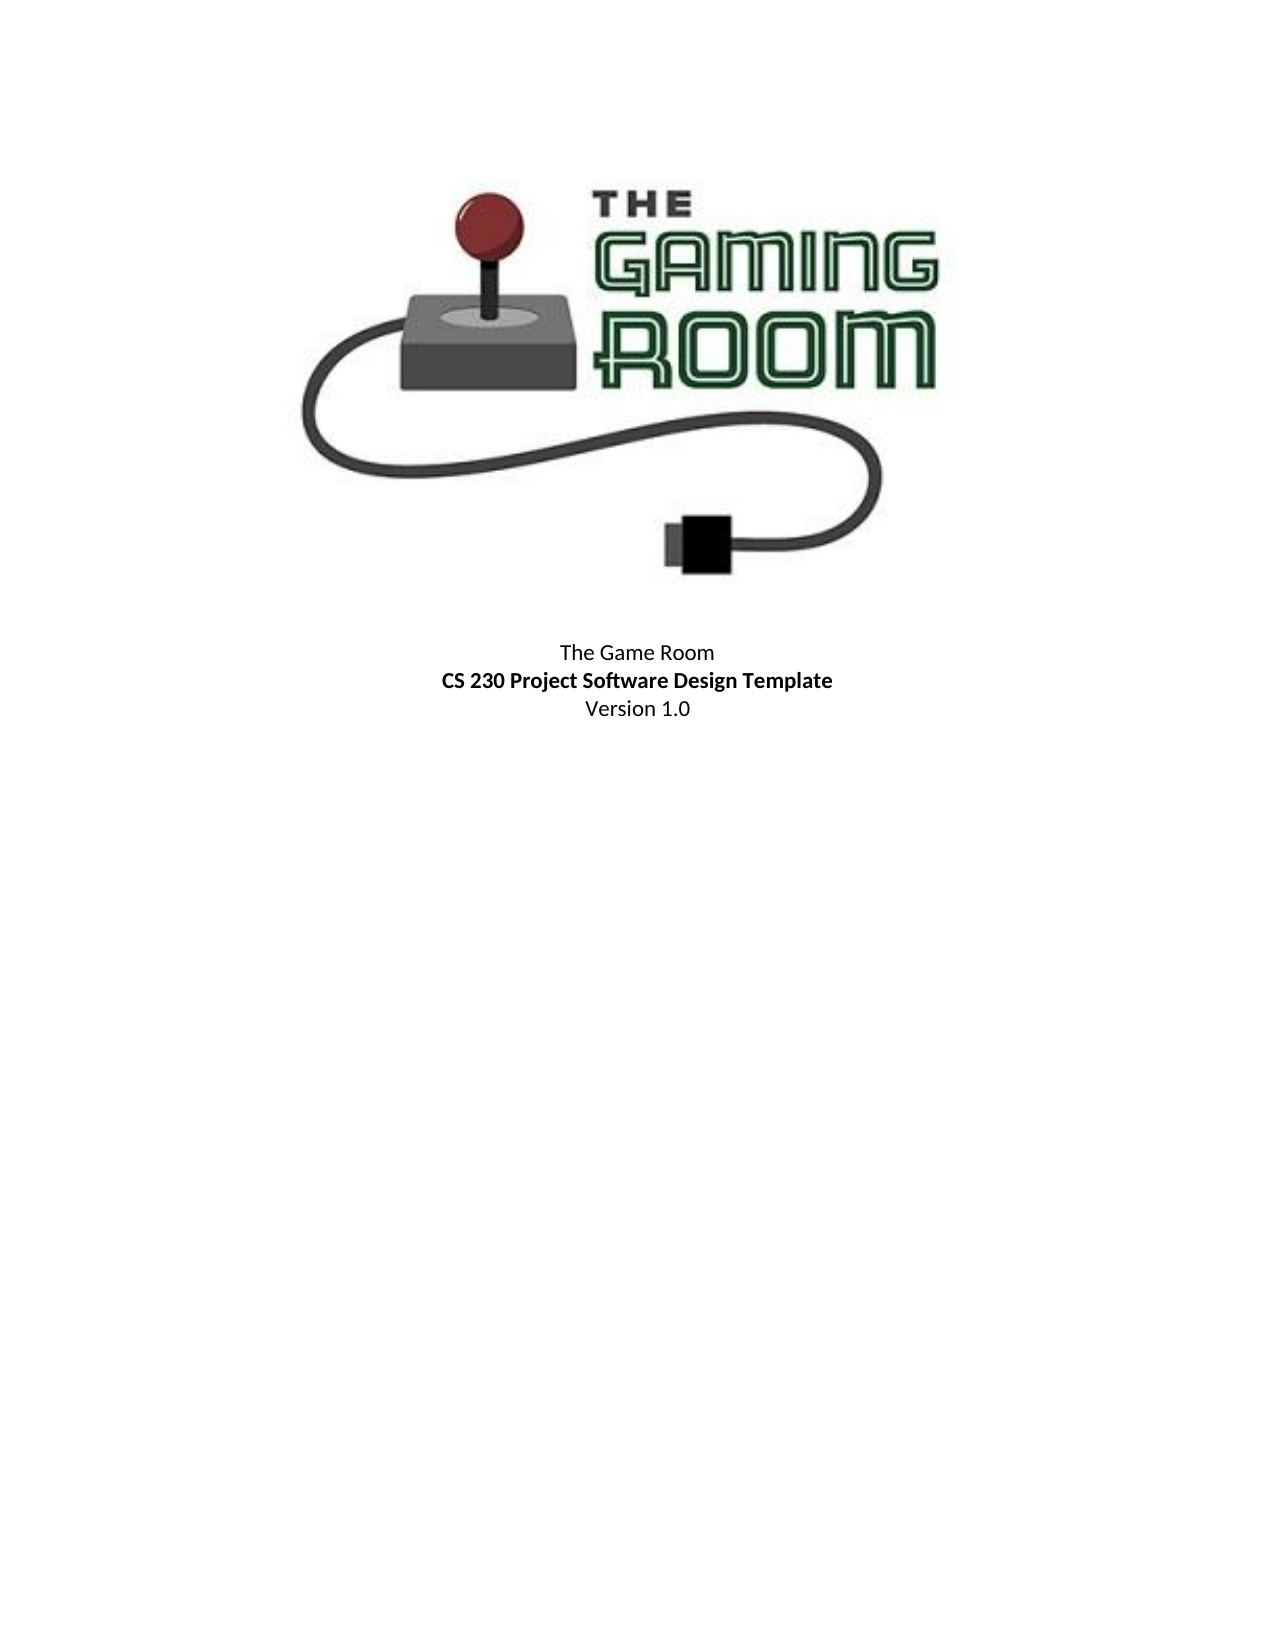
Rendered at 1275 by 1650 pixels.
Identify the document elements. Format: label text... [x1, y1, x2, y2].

text Version 1.0 [150, 694, 1125, 722]
title The Game Room [150, 638, 1125, 666]
subtitle CS 230 Project Software Design Template [150, 666, 1125, 694]
picture [220, 150, 1055, 611]
